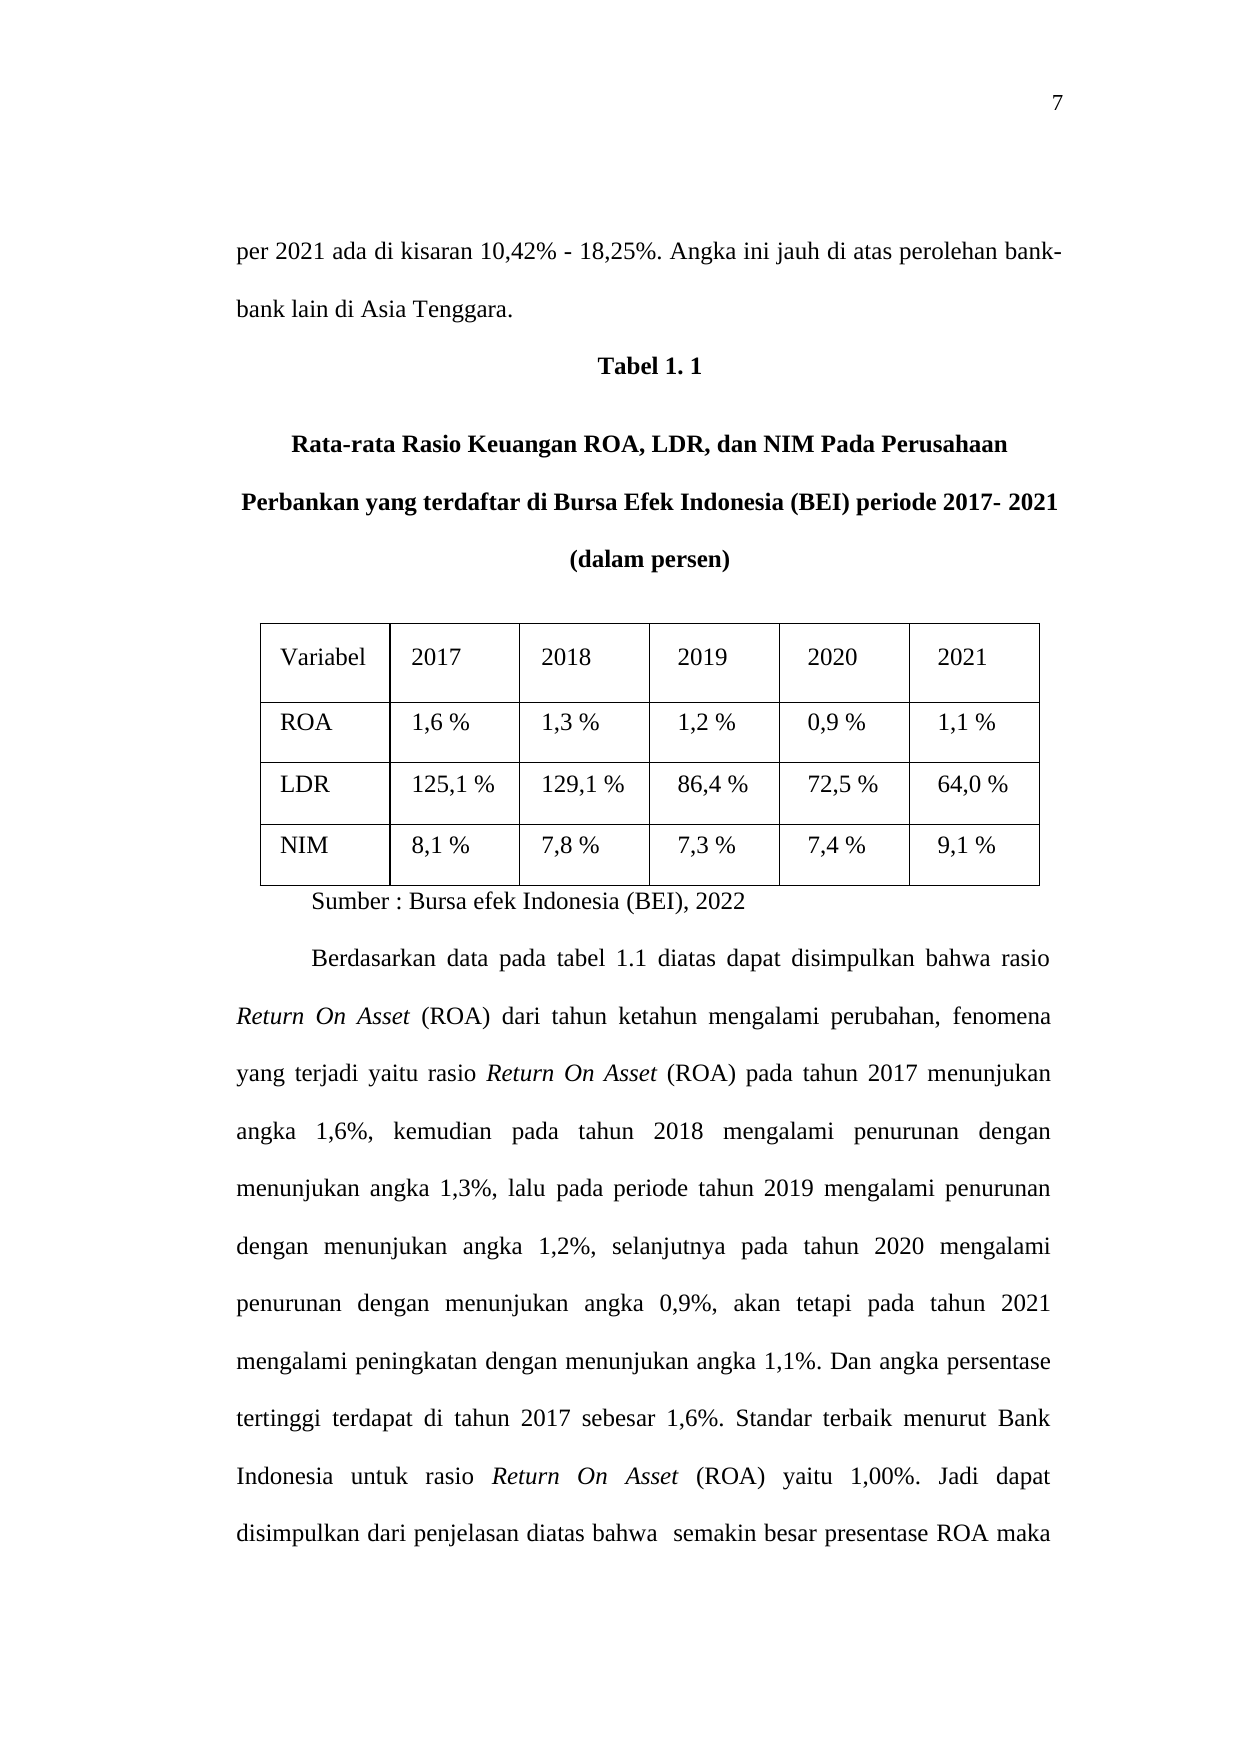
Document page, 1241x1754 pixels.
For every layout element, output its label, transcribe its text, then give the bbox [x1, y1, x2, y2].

table_header 2021 [910, 624, 1039, 702]
table_header 2020 [780, 624, 909, 702]
table_cell 129,1 % [520, 763, 649, 824]
table_cell 7,4 % [780, 825, 909, 885]
table_cell 8,1 % [391, 825, 519, 885]
table_cell 125,1 % [391, 763, 519, 824]
table_cell LDR [261, 763, 389, 824]
table_cell 1,3 % [520, 703, 649, 762]
table_cell NIM [261, 825, 389, 885]
table_header 2019 [650, 624, 779, 702]
table_cell 64,0 % [910, 763, 1039, 824]
table_cell 72,5 % [780, 763, 909, 824]
table_cell 9,1 % [910, 825, 1039, 885]
table_header 2017 [391, 624, 519, 702]
table_header 2018 [520, 624, 649, 702]
table_cell 7,8 % [520, 825, 649, 885]
text Rata-rata Rasio Keuangan ROA, LDR, dan NIM Pada Perusahaan Perbankan yang terdaftar di Bursa Efek Indonesia (BEI) periode 2017- 2021 (dalam persen) [236, 429, 1063, 573]
table_cell 0,9 % [780, 703, 909, 762]
table_cell ROA [261, 703, 389, 762]
table_cell 7,3 % [650, 825, 779, 885]
text Tabel 1. 1 [236, 351, 1063, 380]
table_header Variabel [261, 624, 389, 702]
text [236, 943, 1051, 1547]
table_cell 1,1 % [910, 703, 1039, 762]
table_cell 86,4 % [650, 763, 779, 824]
table_cell 1,6 % [391, 703, 519, 762]
table_cell 1,2 % [650, 703, 779, 762]
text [236, 236, 1063, 322]
text Sumber : Bursa efek Indonesia (BEI), 2022 [236, 886, 1063, 914]
